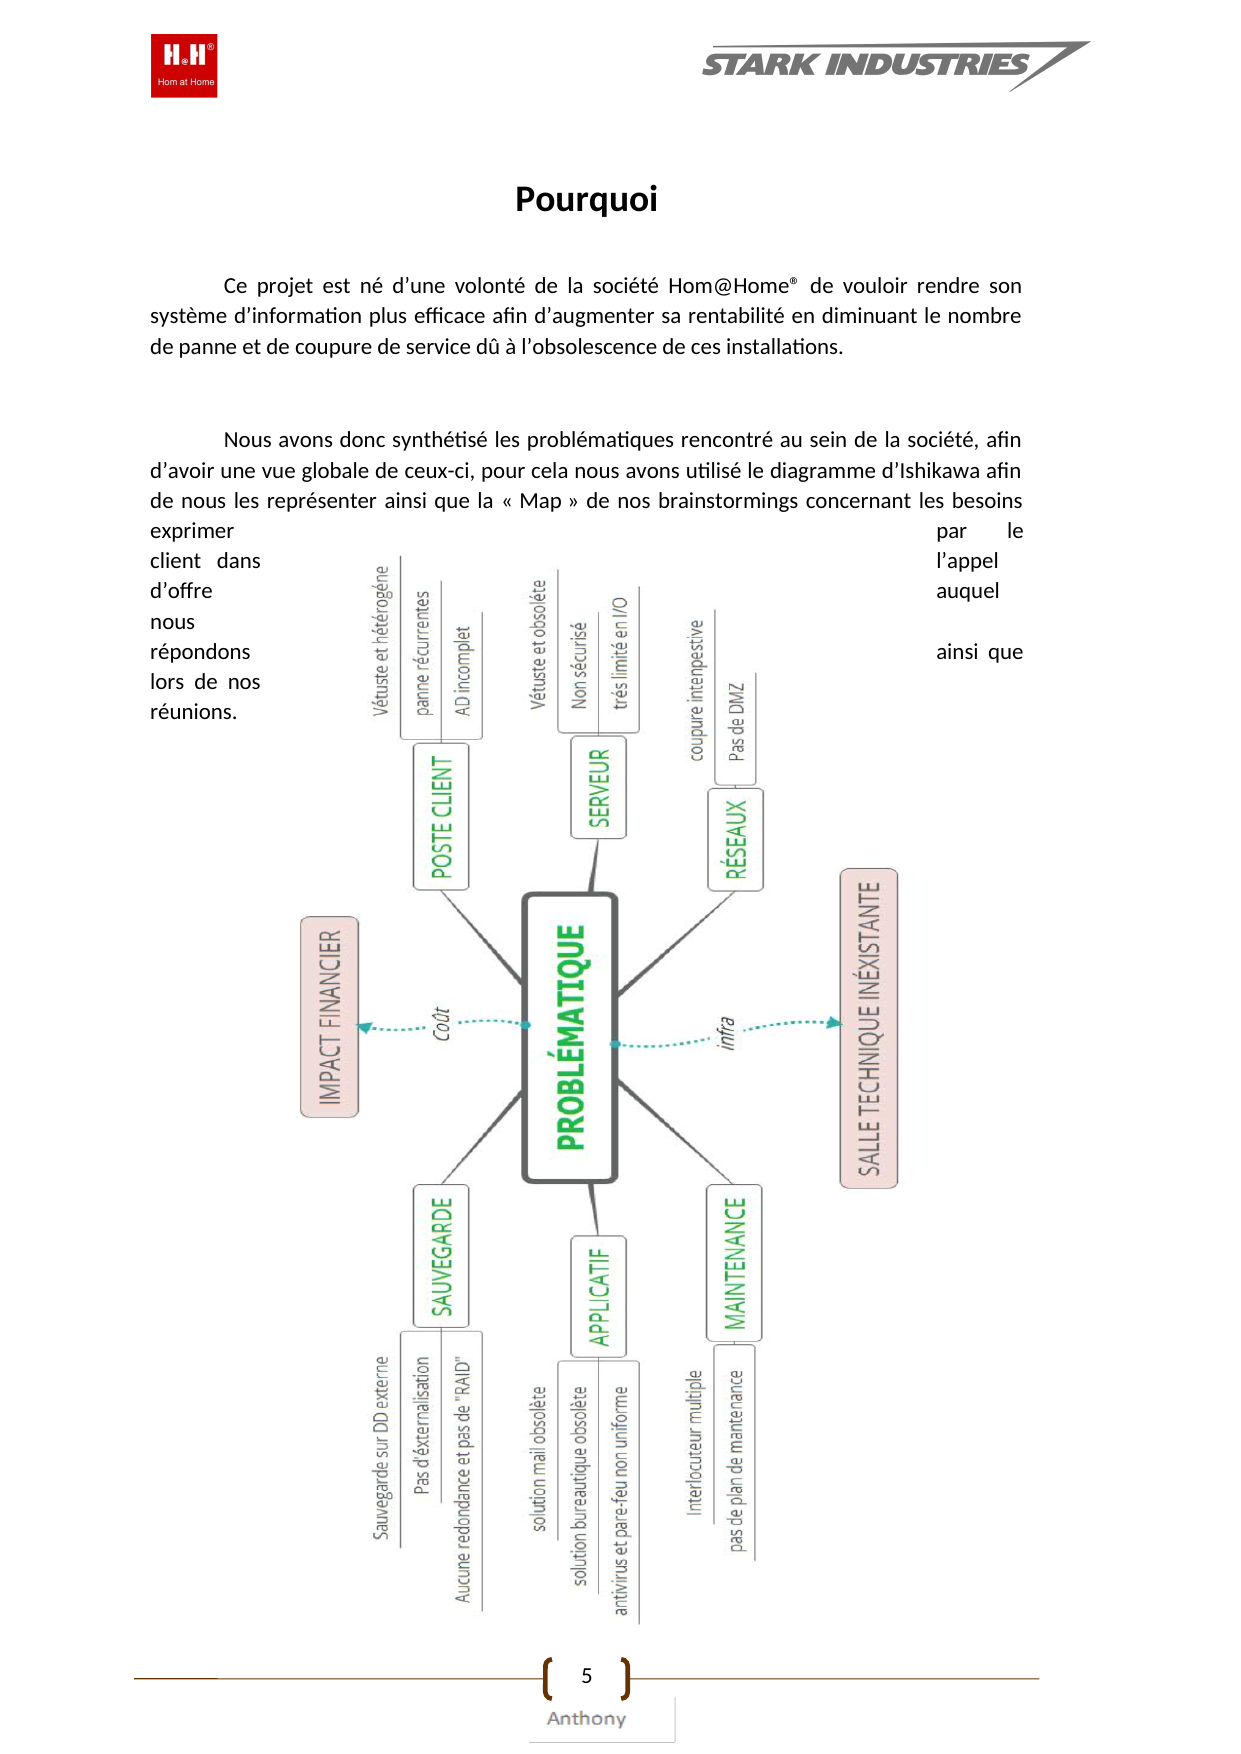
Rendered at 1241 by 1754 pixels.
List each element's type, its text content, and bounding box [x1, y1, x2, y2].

picture [281, 543, 917, 1637]
subtitle Pourquoi [150, 175, 1023, 221]
picture [151, 34, 218, 98]
text Nous avons donc synthétisé les problématiques rencontré au sein de la société, afin d’avoir une vue globale de ceux-ci, pour cela nous avons utilisé le diagramme d’Ishikawa afin de nous les représenter ainsi que la « Map » de nos brainstormings concernant les besoins exprimer par le client dans l’appel d’offre auquel nous répondons ainsi que lors de nos réunions. [150, 426, 1023, 725]
text Ce projet est né d’une volonté de la société Hom@Home® de vouloir rendre son système d’information plus efficace afin d’augmenter sa rentabilité en diminuant le nombre de panne et de coupure de service dû à l’obsolescence de ces installations. [150, 271, 1023, 360]
picture [529, 1697, 678, 1745]
